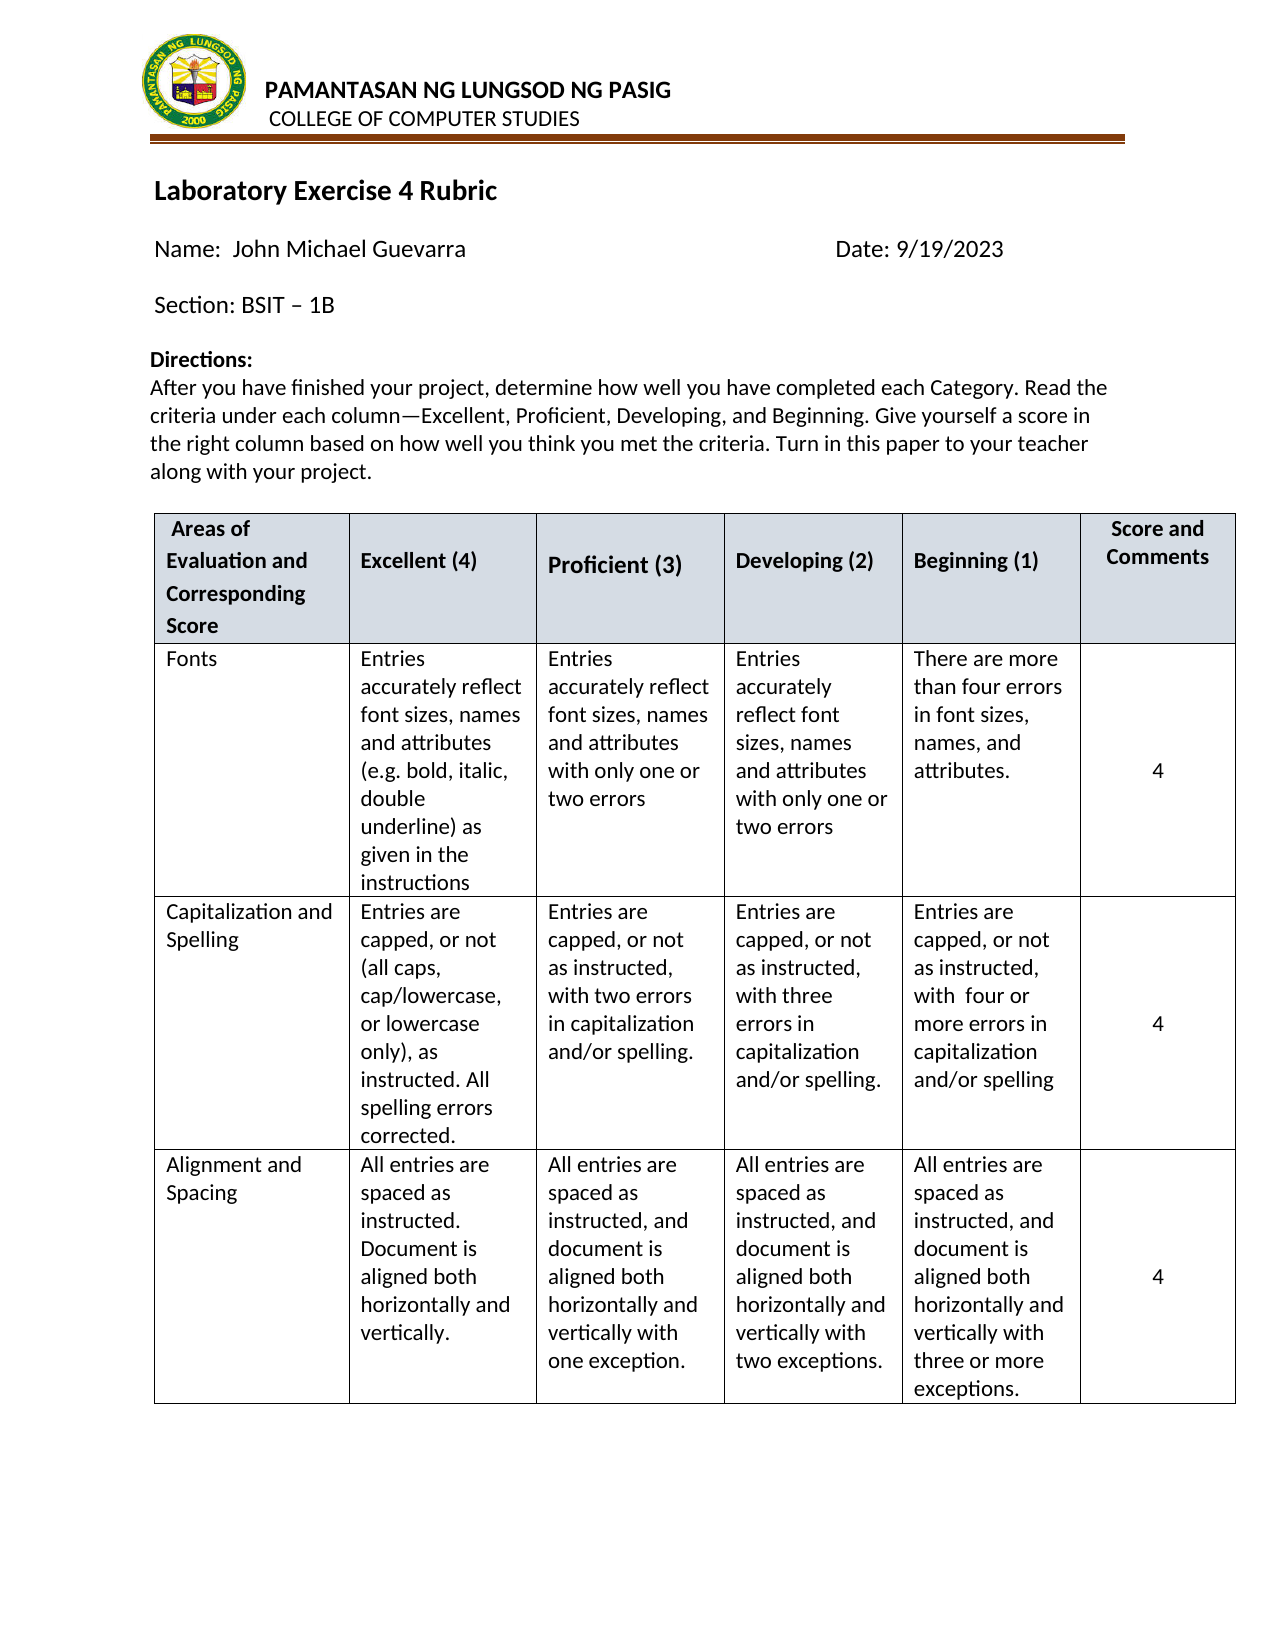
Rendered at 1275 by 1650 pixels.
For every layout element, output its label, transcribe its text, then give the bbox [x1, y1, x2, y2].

table_cell Alignment and Spacing [155, 1150, 349, 1402]
table_header Proficient (3) [537, 514, 724, 643]
table_cell Fonts [155, 644, 349, 896]
picture [141, 34, 247, 129]
text Section: BSIT – 1B [154, 289, 1125, 320]
table_cell 4 [1081, 1150, 1235, 1402]
table_cell All entries are spaced as instructed, and document is aligned both horizontally and vertically with two exceptions. [725, 1150, 902, 1402]
table_cell 4 [1081, 644, 1235, 896]
table_cell Entries are capped, or not (all caps, cap/lowercase, or lowercase only), as instructed. All spelling errors corrected. [350, 897, 536, 1149]
table_header Beginning (1) [903, 514, 1080, 643]
table_header Score and Comments [1081, 514, 1235, 643]
table_cell Entries accurately reflect font sizes, names and attributes (e.g. bold, italic, double underline) as given in the instructions [350, 644, 536, 896]
text After you have finished your project, determine how well you have completed each Category. Read the criteria under each column—Excellent, Proficient, Developing, and Beginning. Give yourself a score in the right column based on how well you think you met the criteria. Turn in this paper to your teacher along with your project. [150, 373, 1125, 485]
table_cell Entries are capped, or not as instructed, with four or more errors in capitalization and/or spelling [903, 897, 1080, 1149]
table_cell 4 [1081, 897, 1235, 1149]
text Name: John Michael Guevarra Date: 9/19/2023 [154, 233, 1125, 264]
table_header Excellent (4) [350, 514, 536, 643]
table_header Developing (2) [725, 514, 902, 643]
table_cell There are more than four errors in font sizes, names, and attributes. [903, 644, 1080, 896]
table_cell All entries are spaced as instructed, and document is aligned both horizontally and vertically with three or more exceptions. [903, 1150, 1080, 1402]
table_cell Entries are capped, or not as instructed, with two errors in capitalization and/or spelling. [537, 897, 724, 1149]
table_cell Entries are capped, or not as instructed, with three errors in capitalization and/or spelling. [725, 897, 902, 1149]
table_cell All entries are spaced as instructed. Document is aligned both horizontally and vertically. [350, 1150, 536, 1402]
table_header Areas of Evaluation and Corresponding Score [155, 514, 349, 643]
table_cell Entries accurately reflect font sizes, names and attributes with only one or two errors [537, 644, 724, 896]
text Directions: [150, 345, 1125, 373]
text Laboratory Exercise 4 Rubric [154, 172, 1106, 207]
table_cell All entries are spaced as instructed, and document is aligned both horizontally and vertically with one exception. [537, 1150, 724, 1402]
table_cell Entries accurately reflect font sizes, names and attributes with only one or two errors [725, 644, 902, 896]
table_cell Capitalization and Spelling [155, 897, 349, 1149]
